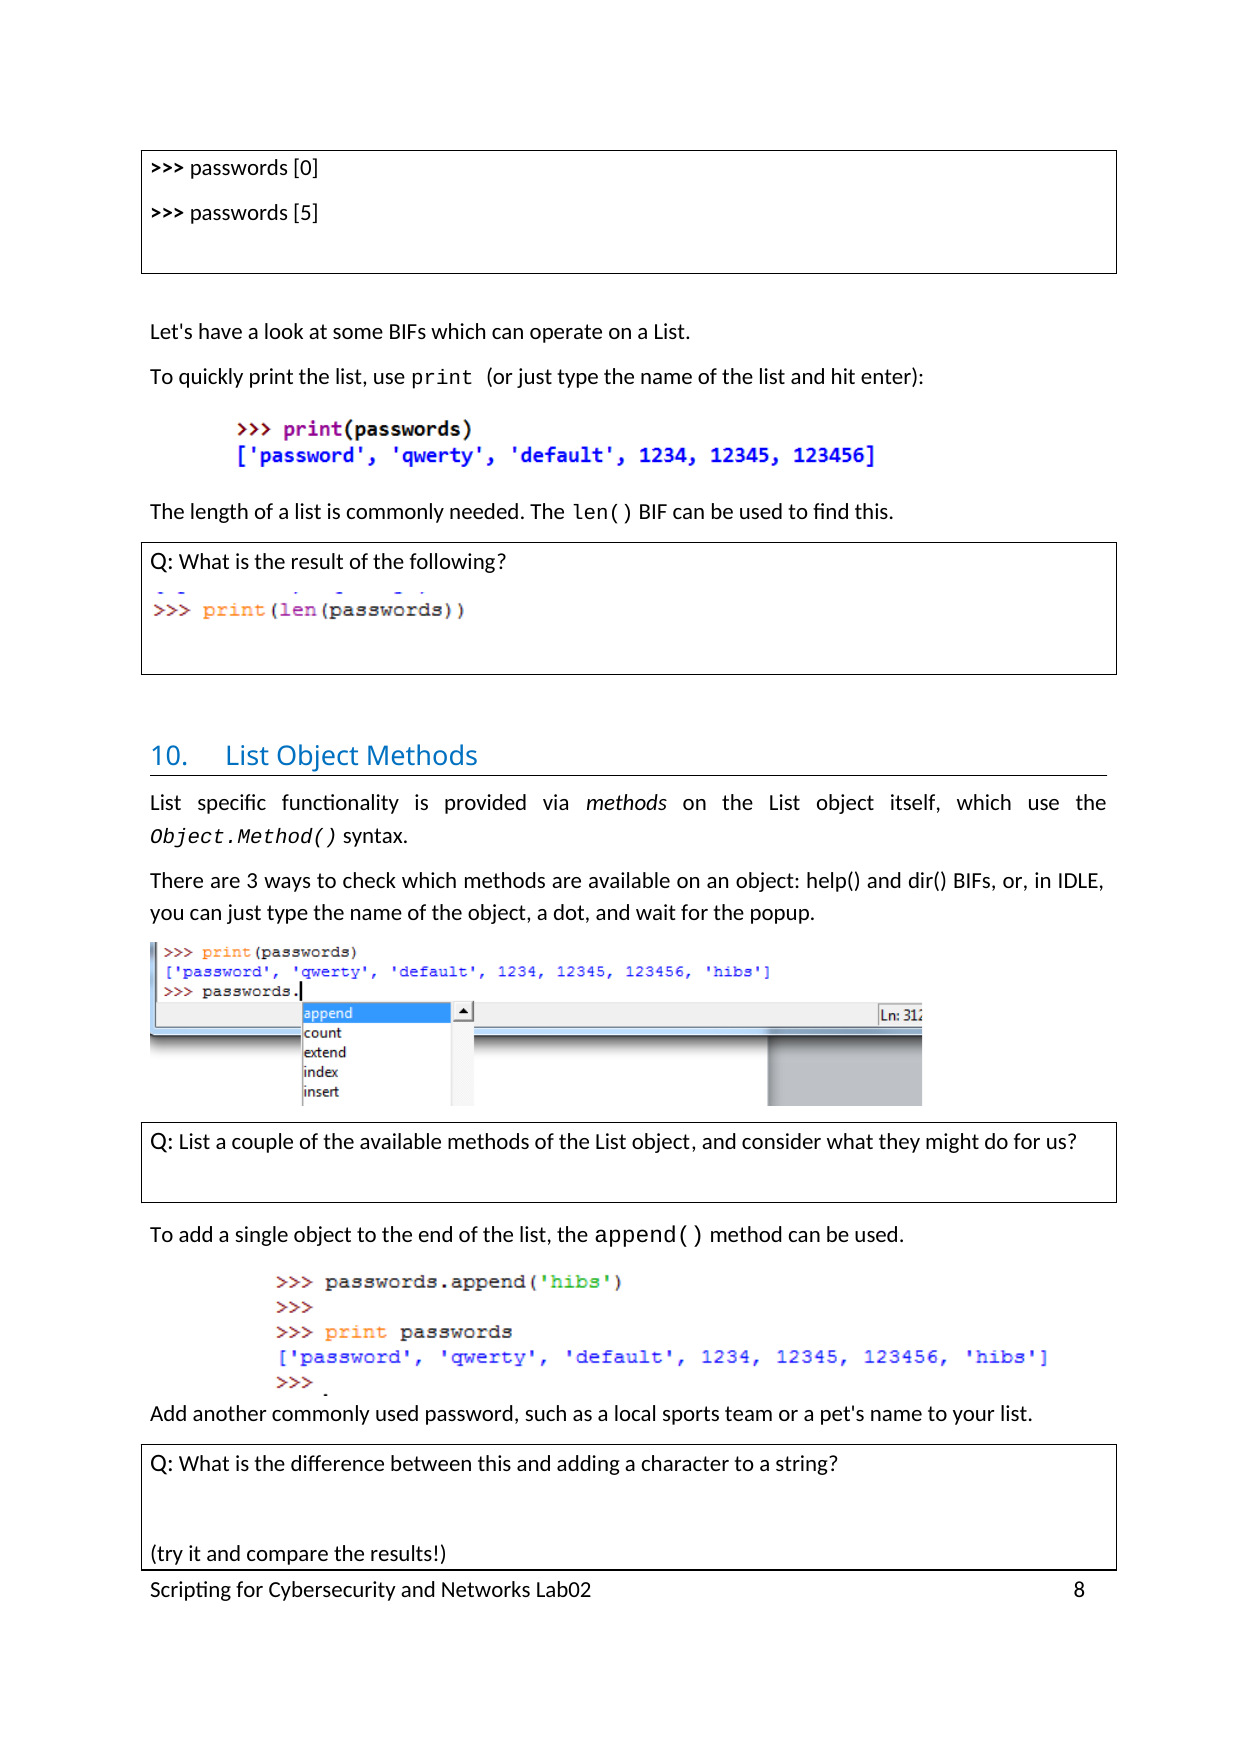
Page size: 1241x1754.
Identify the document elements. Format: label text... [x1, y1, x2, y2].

text Let's have a look at some BIFs which can operate on a List. [150, 317, 1107, 346]
picture [230, 412, 881, 473]
text To quickly print the list, use print (or just type the name of the list and hit enter): [150, 362, 1107, 391]
text Q: What is the result of the following? [142, 543, 1116, 576]
text >>> passwords [0] [142, 151, 1116, 181]
text Q: List a couple of the available methods of the List object, and consider what they might do for us? [142, 1123, 1116, 1155]
text Q: What is the difference between this and adding a character to a string? [142, 1445, 1116, 1478]
text List specific functionality is provided via methods on the List object itself, which use the Object.Method() syntax. [150, 788, 1107, 849]
picture [268, 1266, 1076, 1396]
picture [150, 592, 549, 627]
text To add a single object to the end of the list, the append() method can be used. [150, 1220, 1107, 1249]
text >>> passwords [5] [142, 195, 1116, 226]
text The length of a list is commonly needed. The len() BIF can be used to find this. [150, 497, 1107, 525]
subtitle List Object Methods [150, 736, 1107, 775]
picture [150, 942, 923, 1106]
text There are 3 ways to check which methods are available on an object: help() and dir() BIFs, or, in IDLE, you can just type the name of the object, a dot, and wait for the popup. [150, 866, 1107, 926]
text (try it and compare the results!) [142, 1536, 1116, 1569]
text Add another commonly used password, such as a local sports team or a pet's name to your list. [150, 1399, 1107, 1427]
